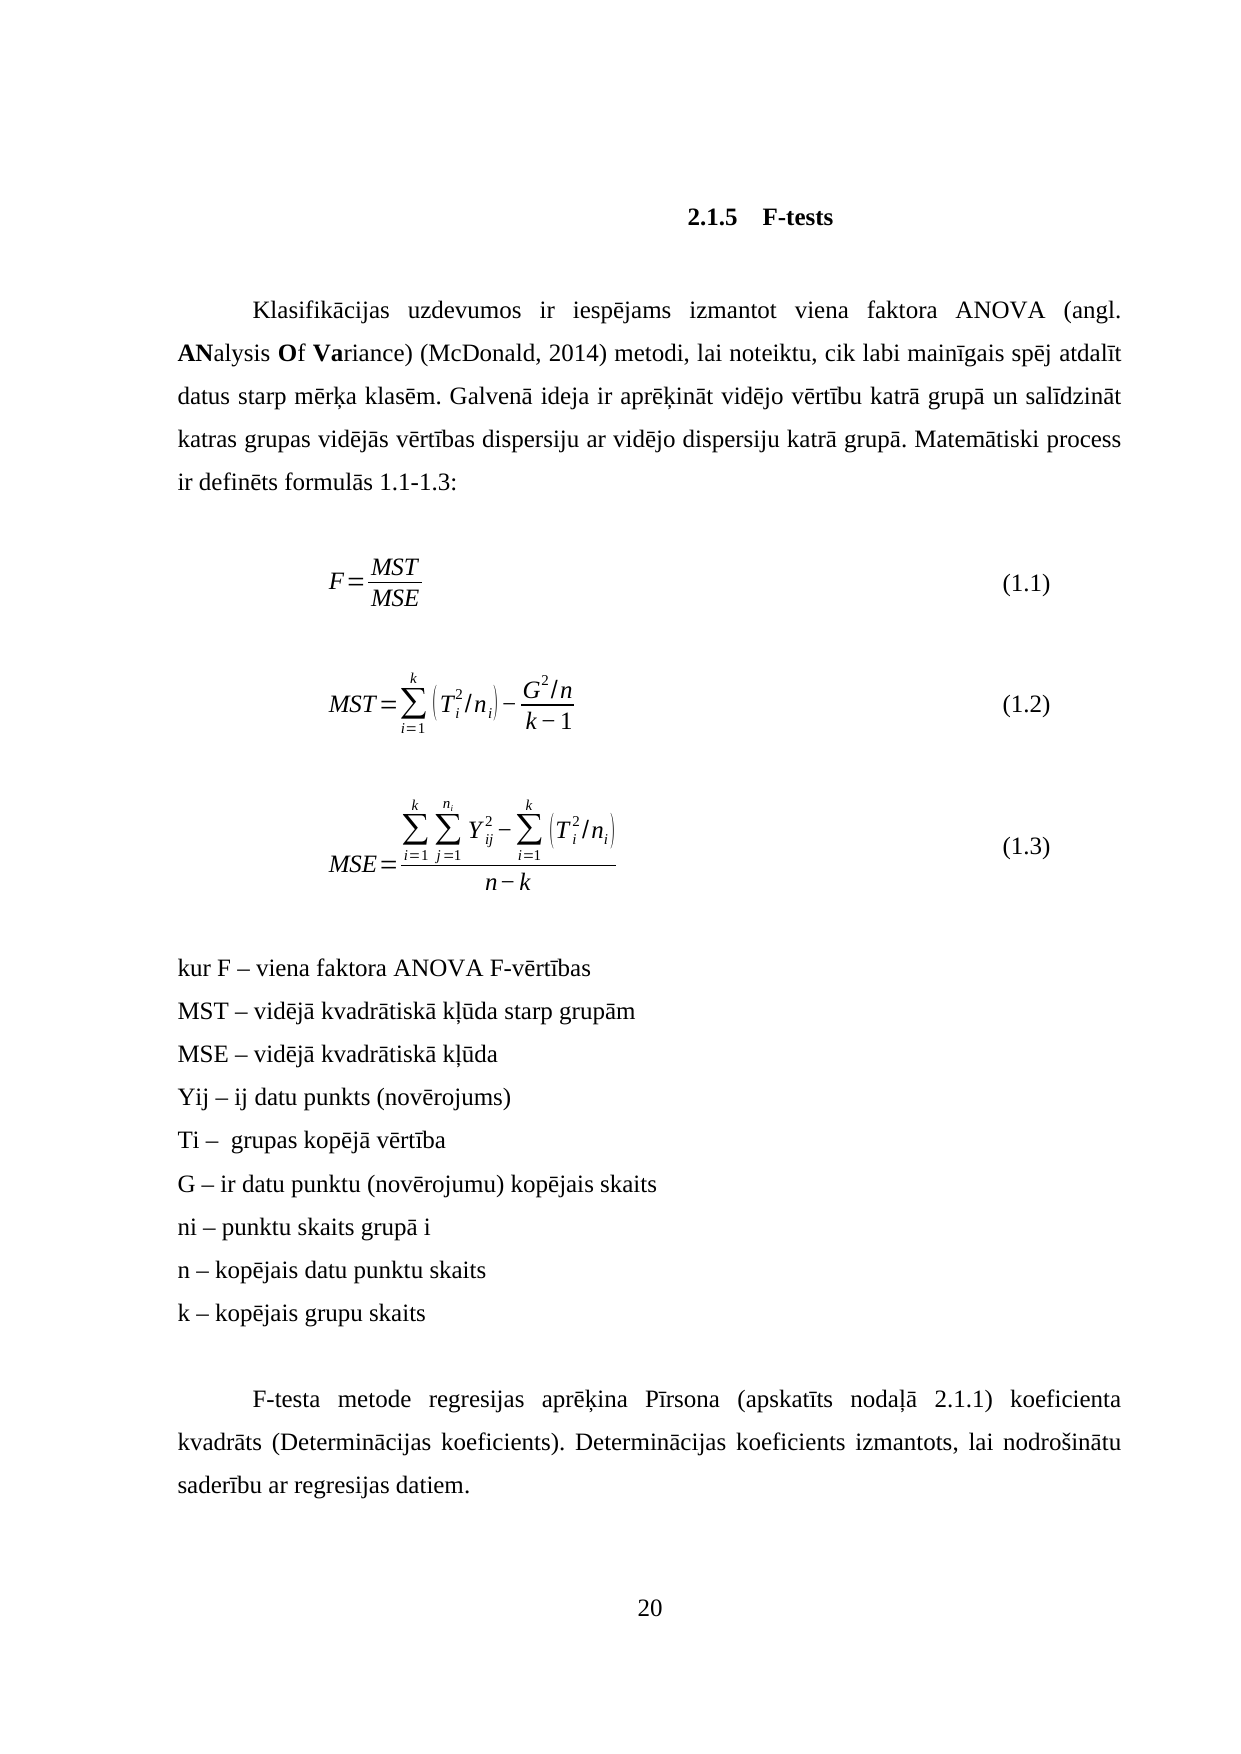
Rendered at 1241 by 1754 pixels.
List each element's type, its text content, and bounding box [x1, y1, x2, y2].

text F-testa metode regresijas aprēķina Pīrsona (apskatīts nodaļā 2.1.1) koeficienta kvadrāts (Determinācijas koeficients). Determinācijas koeficients izmantots, lai nodrošinātu saderību ar regresijas datiem. [177, 1384, 1122, 1499]
text Yij – ij datu punkts (novērojums) [177, 1082, 1122, 1111]
text n – kopējais datu punktu skaits [177, 1255, 1122, 1284]
text Klasifikācijas uzdevumos ir iespējams izmantot viena faktora ANOVA (angl. ANalysis Of Variance) (McDonald, 2014) metodi, lai noteiktu, cik labi mainīgais spēj atdalīt datus starp mērķa klasēm. Galvenā ideja ir aprēķināt vidējo vērtību katrā grupā un salīdzināt katras grupas vidējās vērtības dispersiju ar vidējo dispersiju katrā grupā. Matemātiski process ir definēts formulās 1.1-1.3: [177, 295, 1122, 496]
text (1.3) [177, 795, 1122, 896]
text (1.2) [177, 670, 1122, 737]
text kur F – viena faktora ANOVA F-vērtības [177, 953, 1122, 982]
text ni – punktu skaits grupā i [177, 1212, 1122, 1241]
text Ti – grupas kopējā vērtība [177, 1126, 1122, 1154]
text k – kopējais grupu skaits [177, 1298, 1122, 1327]
text (1.1) [177, 553, 1122, 612]
subtitle F-tests [399, 202, 1122, 231]
text MSE – vidējā kvadrātiskā kļūda [177, 1039, 1122, 1068]
text G – ir datu punktu (novērojumu) kopējais skaits [177, 1169, 1122, 1197]
text MST – vidējā kvadrātiskā kļūda starp grupām [177, 996, 1122, 1025]
